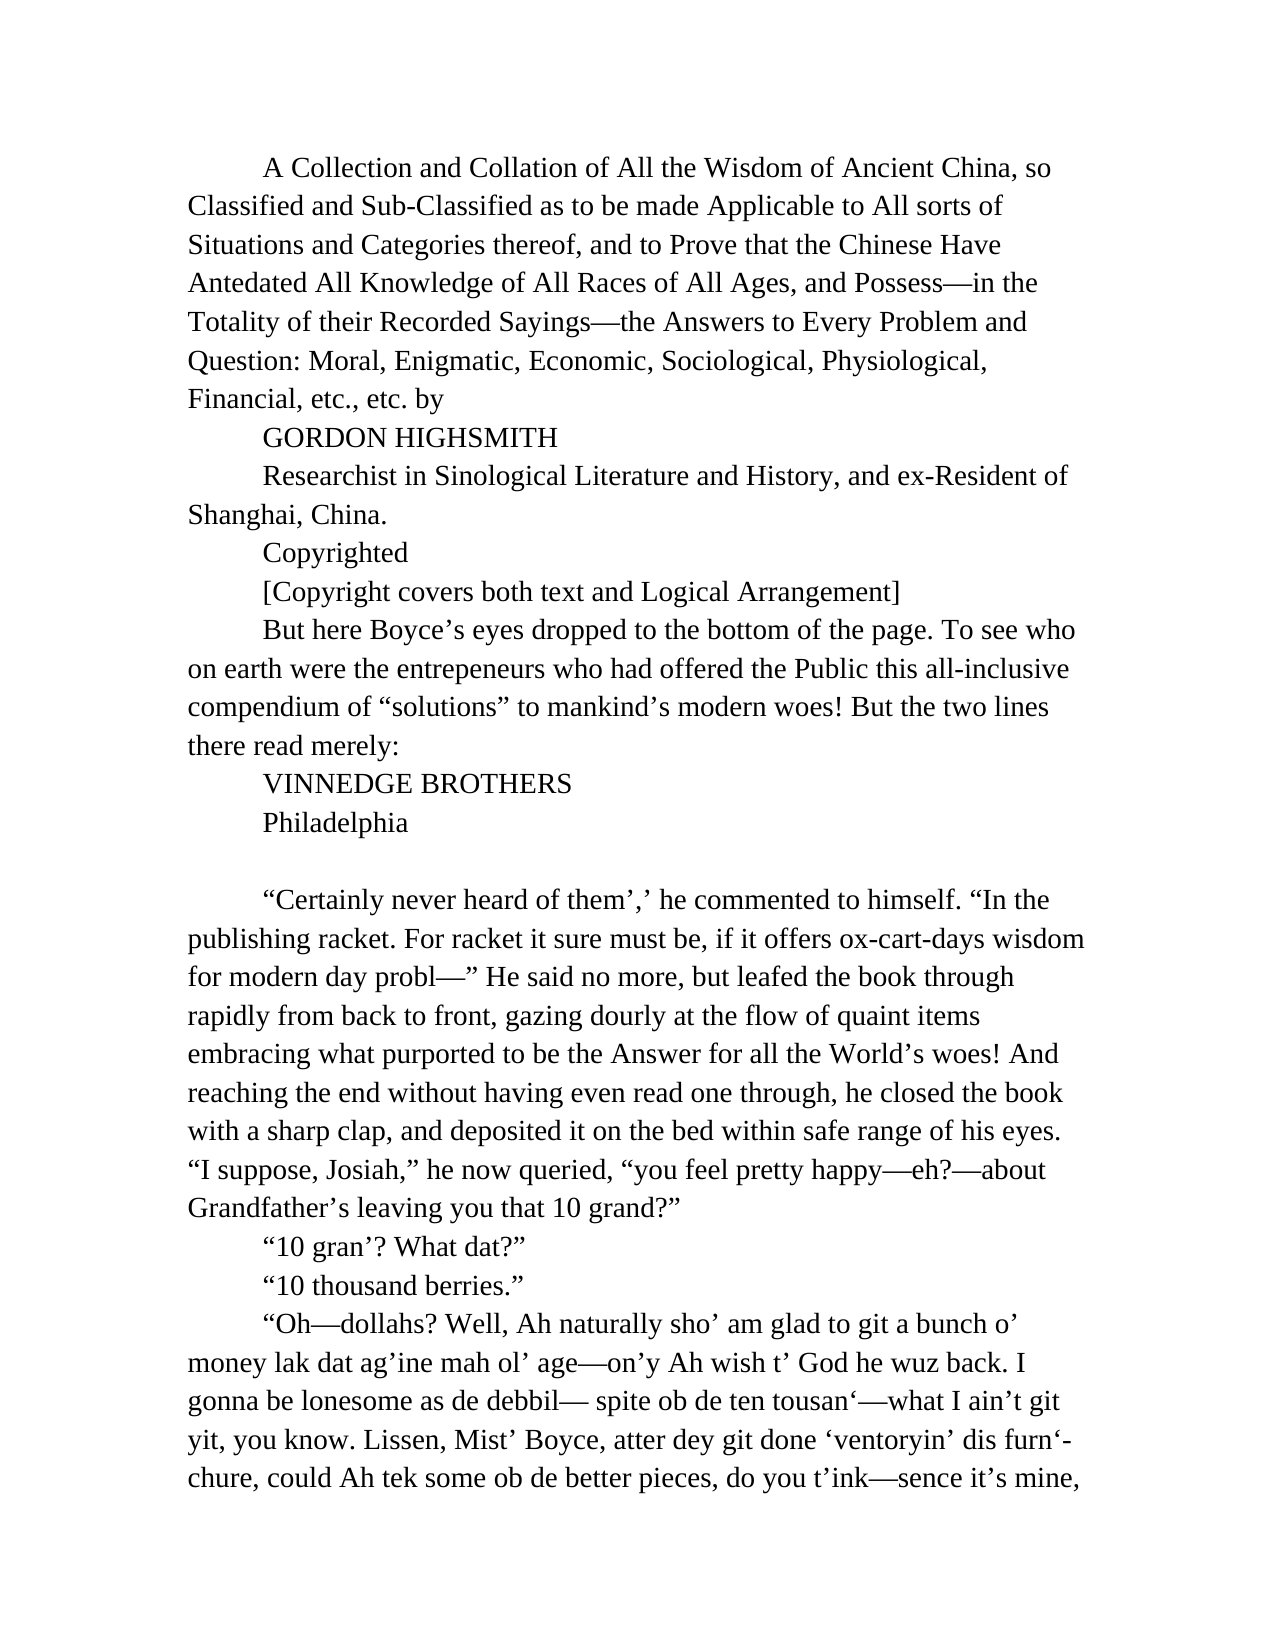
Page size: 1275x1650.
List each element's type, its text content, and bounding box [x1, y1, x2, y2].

text [Copyright covers both text and Logical Arrangement] [187, 574, 1087, 607]
text “10 thousand berries.” [187, 1268, 1087, 1301]
text Philadelphia [187, 805, 1087, 839]
text Copyrighted [187, 535, 1087, 569]
text “10 gran’? What dat?” [187, 1229, 1087, 1263]
text A Collection and Collation of All the Wisdom of Ancient China, so Classified and Sub-Classified as to be made Applicable to All sorts of Situations and Categories thereof, and to Prove that the Chinese Have Antedated All Knowledge of All Races of All Ages, and Possess—in the Totality of their Recorded Sayings—the Answers to Every Problem and Question: Moral, Enigmatic, Economic, Sociological, Physiological, Financial, etc., etc. by [187, 150, 1087, 415]
text But here Boyce’s eyes dropped to the bottom of the page. To see who on earth were the entrepeneurs who had offered the Public this all-inclusive compendium of “solutions” to mankind’s modern woes! But the two lines there read merely: [187, 612, 1087, 762]
text Researchist in Sinological Literature and History, and ex-Resident of Shanghai, China. [187, 458, 1087, 530]
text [187, 1306, 1087, 1494]
text VINNEDGE BROTHERS [187, 767, 1087, 800]
text GORDON HIGHSMITH [187, 420, 1087, 453]
text “Certainly never heard of them’,’ he commented to himself. “In the publishing racket. For racket it sure must be, if it offers ox-cart-days wisdom for modern day probl—” He said no more, but leafed the book through rapidly from back to front, gazing dourly at the flow of quaint items embracing what purported to be the Answer for all the World’s woes! And reaching the end without having even read one through, he closed the book with a sharp clap, and deposited it on the bed within safe range of his eyes. “I suppose, Josiah,” he now queried, “you feel pretty happy—eh?—about Grandfather’s leaving you that 10 grand?” [187, 882, 1087, 1224]
